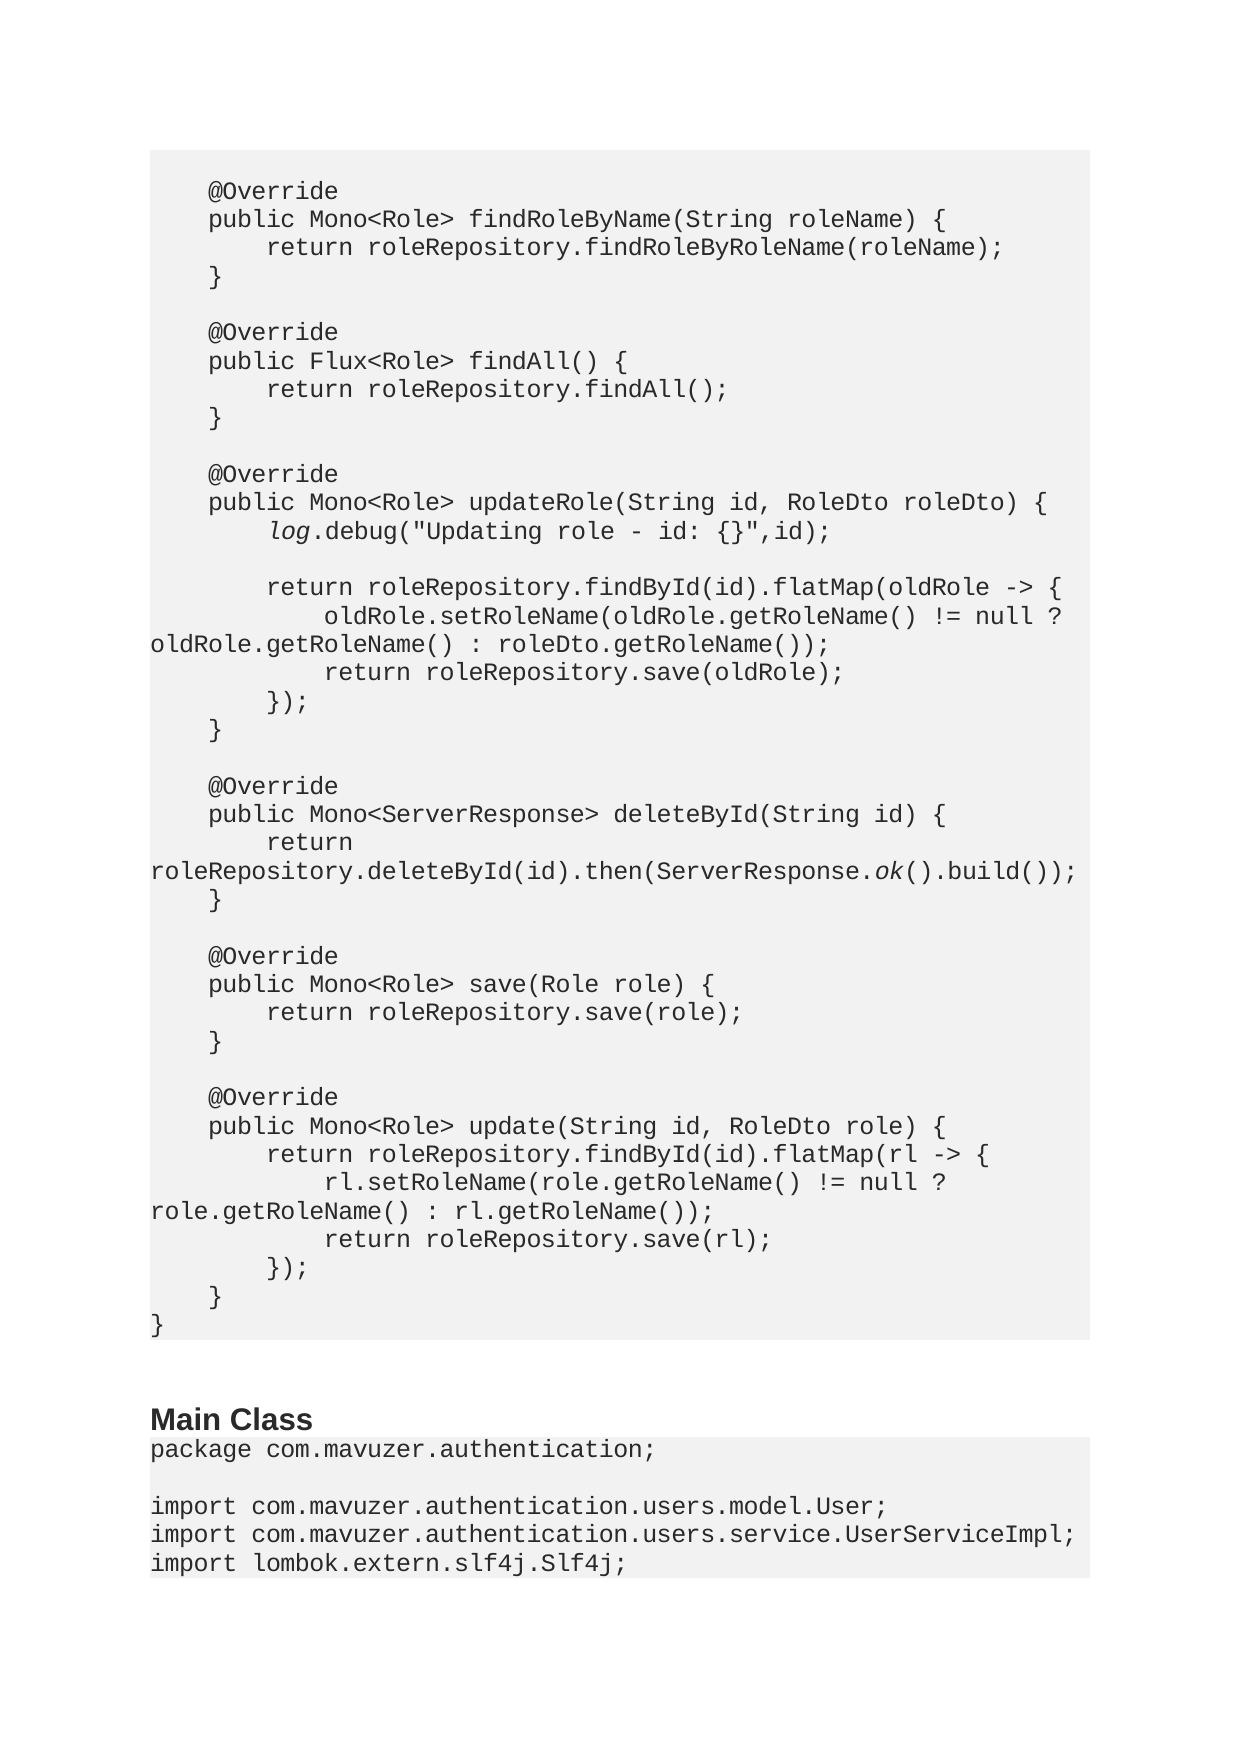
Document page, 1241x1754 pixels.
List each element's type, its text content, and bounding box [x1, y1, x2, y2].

text Main Class [150, 1399, 1090, 1437]
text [150, 1437, 1090, 1578]
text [150, 150, 1090, 1340]
